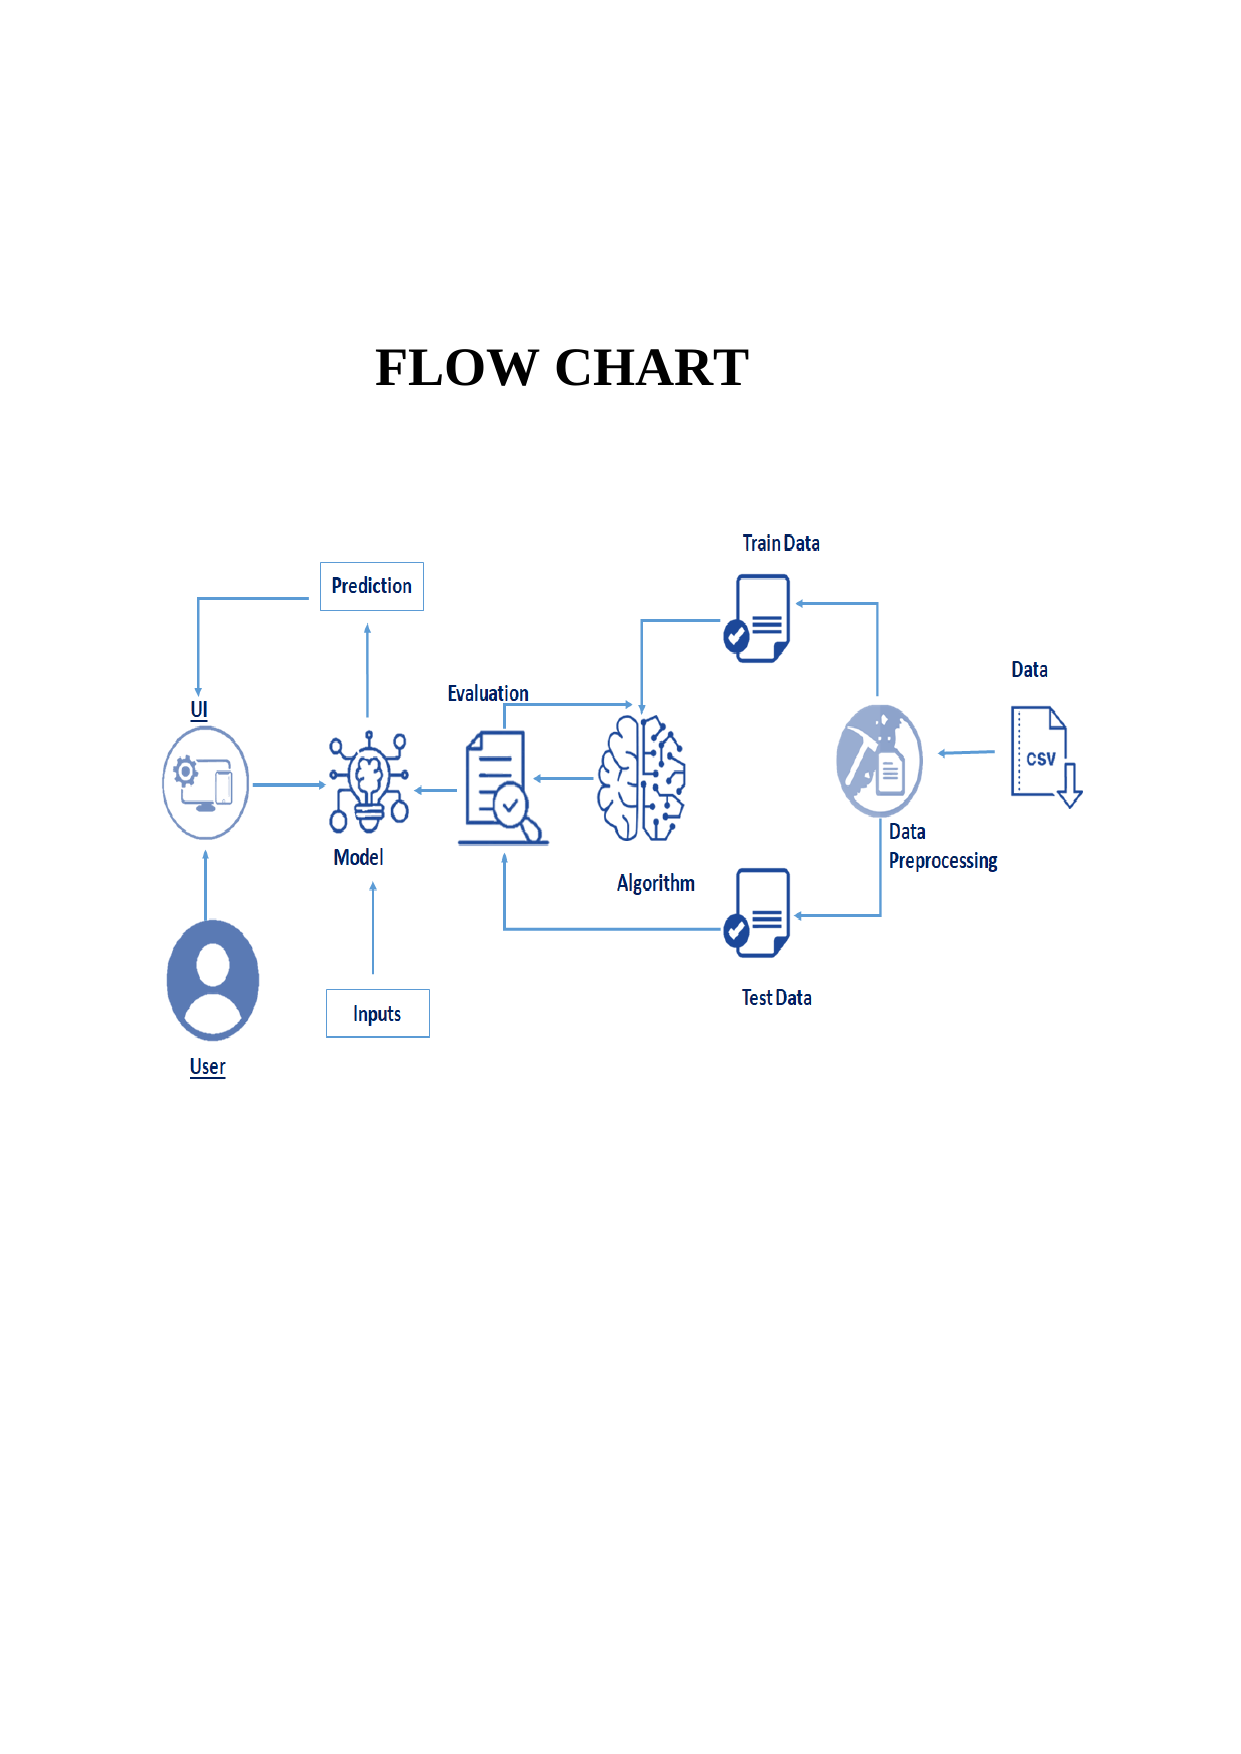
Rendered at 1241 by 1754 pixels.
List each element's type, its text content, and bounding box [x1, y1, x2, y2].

picture [150, 507, 1091, 1097]
text FLOW CHART [300, 335, 1090, 397]
